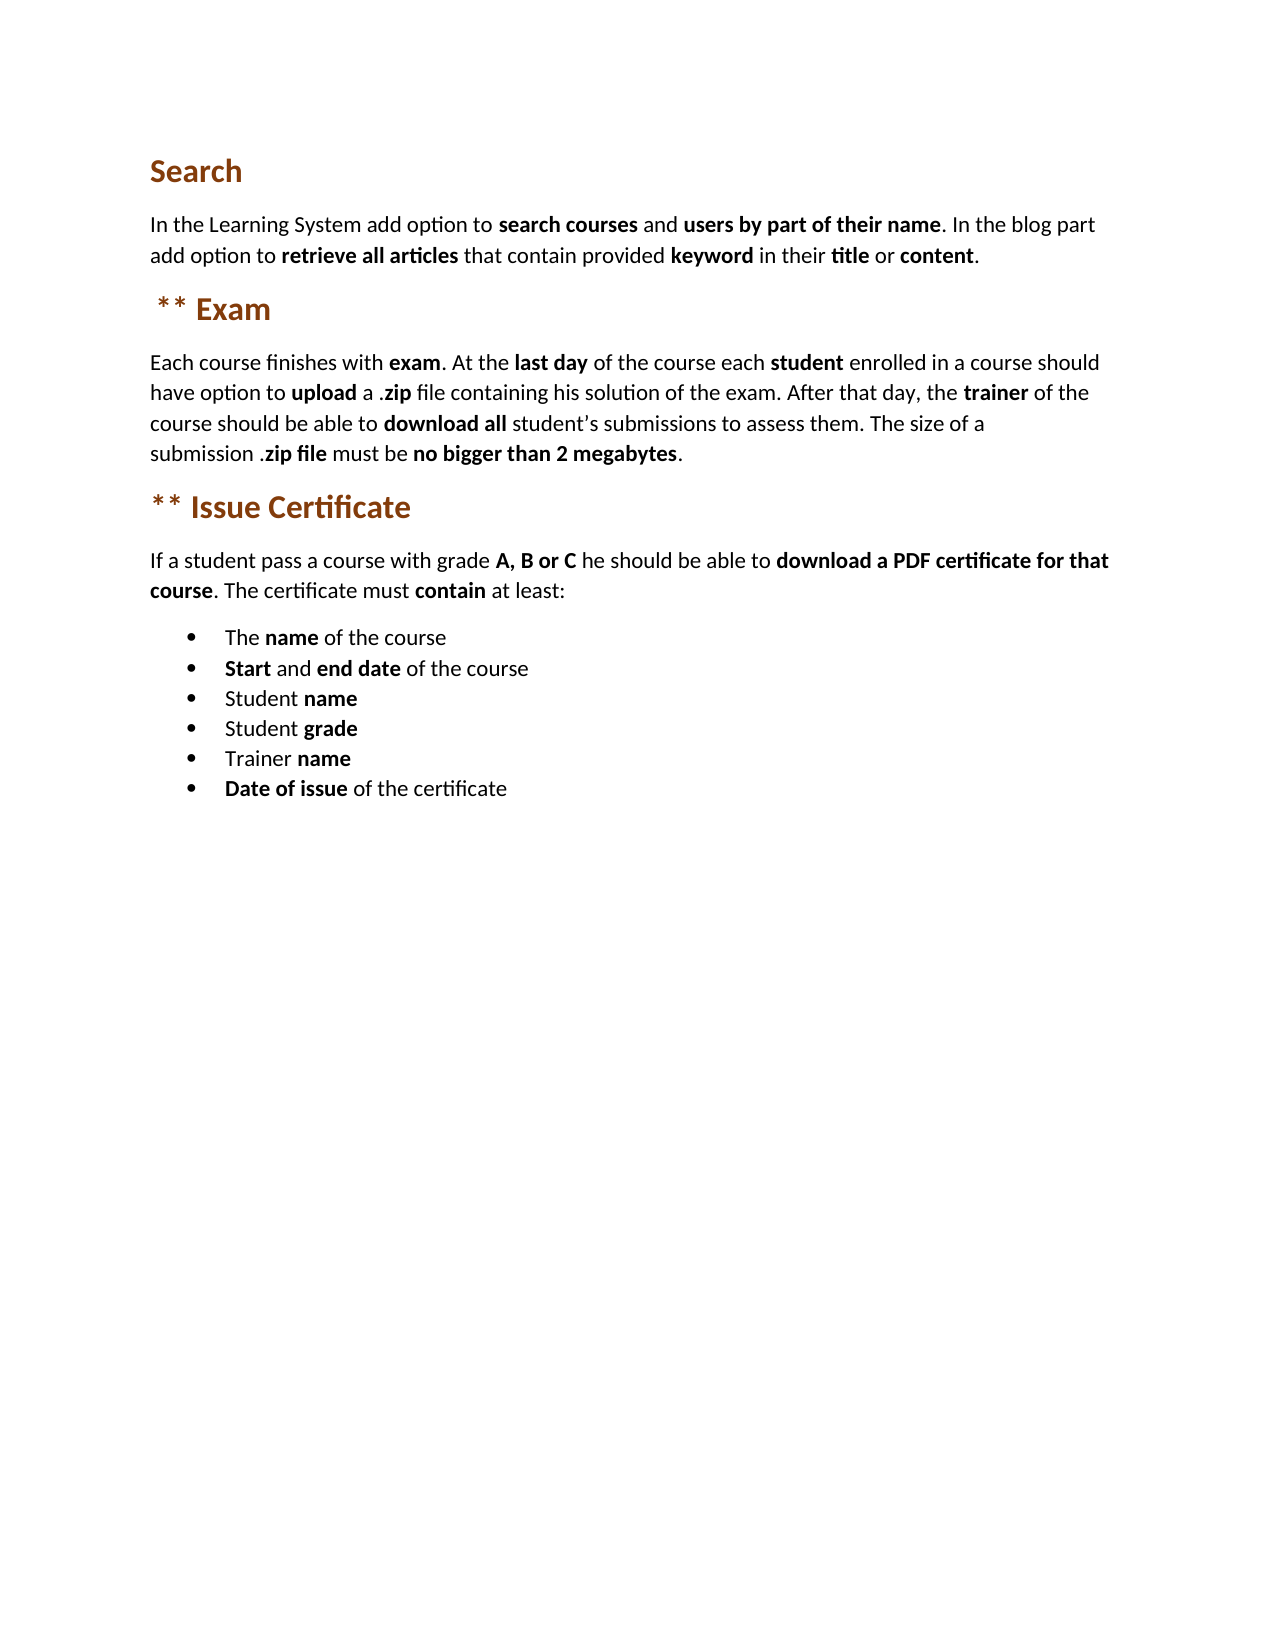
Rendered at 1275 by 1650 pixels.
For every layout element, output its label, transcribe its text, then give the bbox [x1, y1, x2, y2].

list Start and end date of the course [187, 654, 1125, 682]
list Date of issue of the certificate [187, 774, 1125, 803]
list The name of the course [187, 623, 1125, 652]
text Each course finishes with exam. At the last day of the course each student enrolled in a course should have option to upload a .zip file containing his solution of the exam. After that day, the trainer of the course should be able to download all student’s submissions to assess them. The size of a submission .zip file must be no bigger than 2 megabytes. [150, 348, 1125, 467]
list Trainer name [187, 744, 1125, 772]
text If a student pass a course with grade A, B or C he should be able to download a PDF certificate for that course. The certificate must contain at least: [150, 546, 1125, 605]
text ** Exam [150, 288, 1125, 328]
text In the Learning System add option to search courses and users by part of their name. In the blog part add option to retrieve all articles that contain provided keyword in their title or content. [150, 211, 1125, 269]
text Search [150, 150, 1125, 191]
text ** Issue Certificate [150, 486, 1125, 527]
list Student name [187, 684, 1125, 712]
list Student grade [187, 714, 1125, 742]
